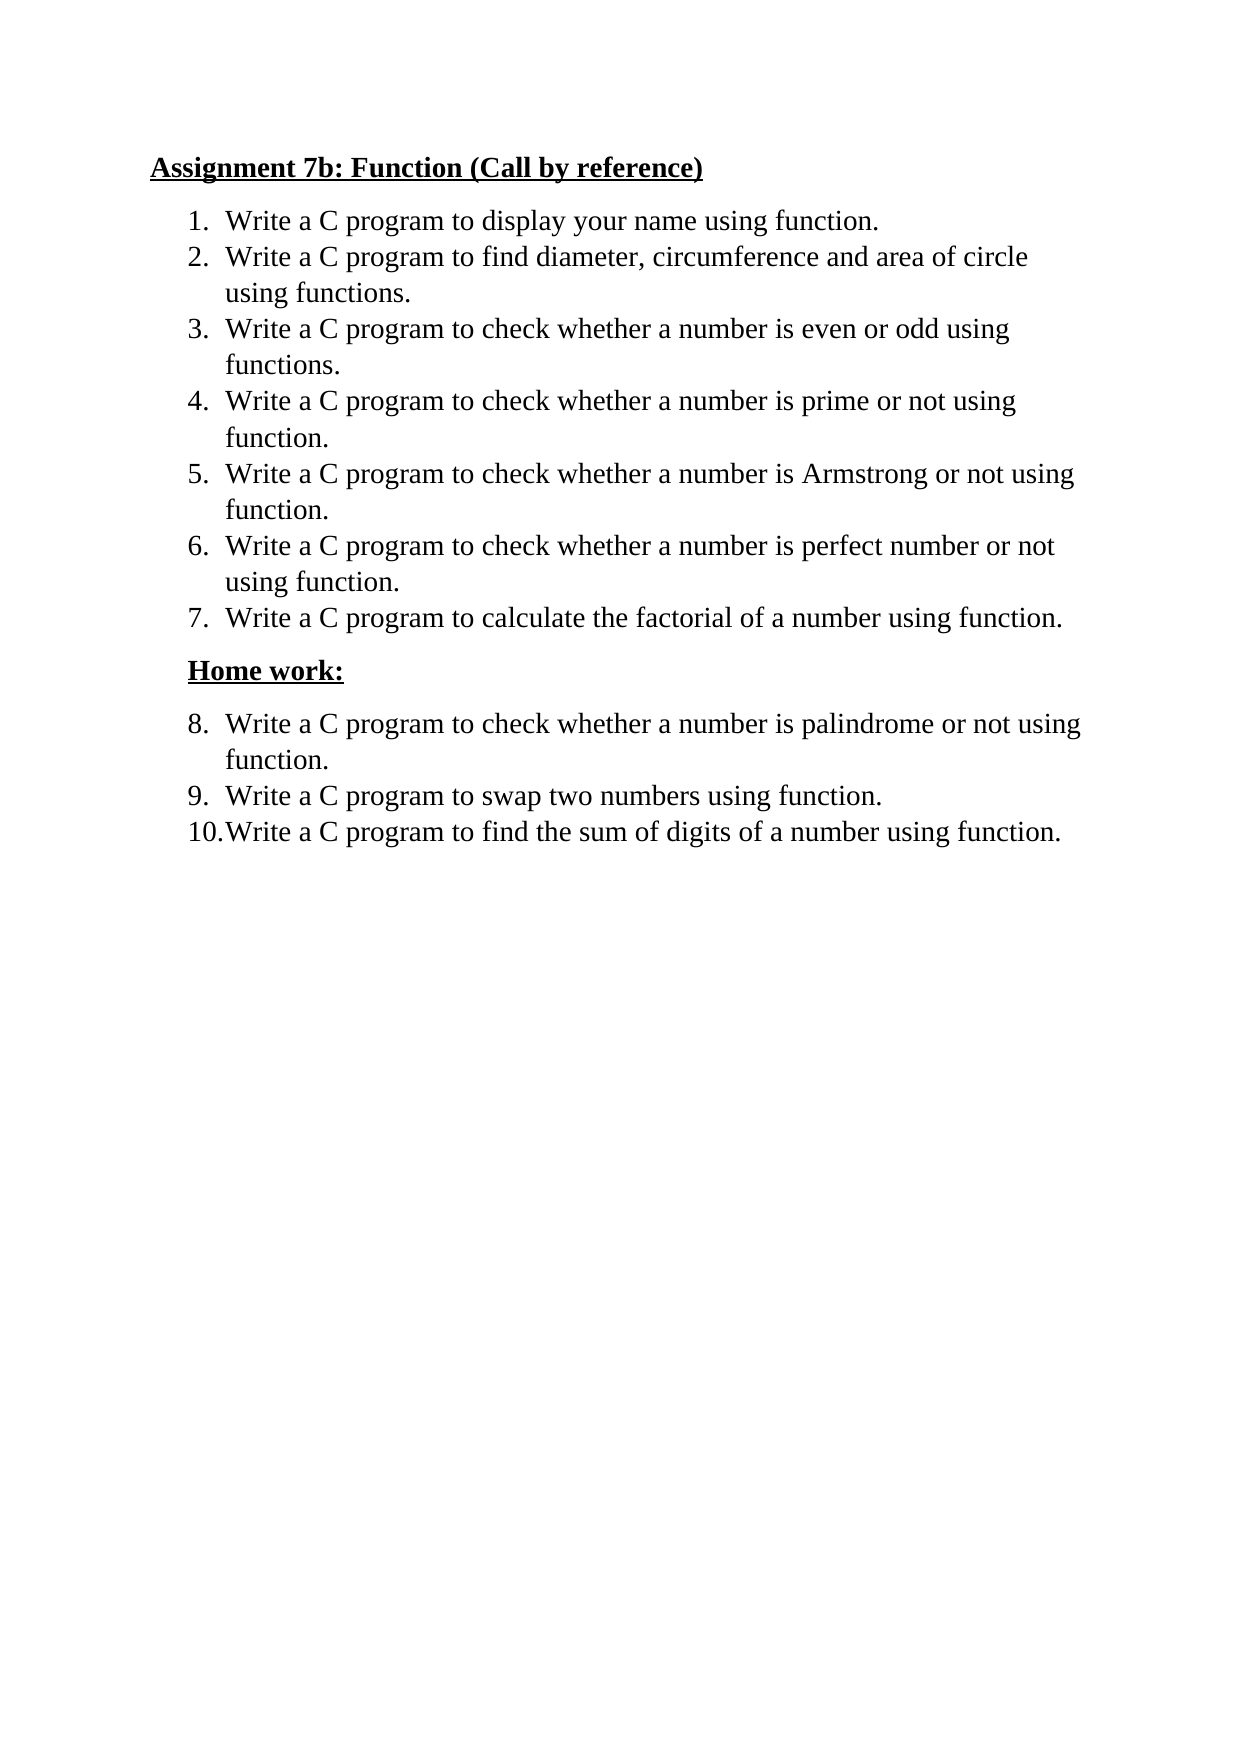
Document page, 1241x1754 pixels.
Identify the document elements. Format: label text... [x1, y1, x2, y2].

list Write a C program to check whether a number is even or odd using functions. [187, 311, 1090, 381]
list Write a C program to check whether a number is perfect number or not using function. [187, 528, 1090, 598]
list Write a C program to display your name using function. [187, 203, 1090, 236]
list Write a C program to find diameter, circumference and area of circle using functions. [187, 239, 1090, 309]
text Home work: [187, 653, 1090, 687]
list Write a C program to calculate the factorial of a number using function. [187, 600, 1090, 634]
text Assignment 7b: Function (Call by reference) [150, 150, 1090, 183]
list Write a C program to check whether a number is palindrome or not using function. [187, 706, 1090, 776]
list Write a C program to check whether a number is Armstrong or not using function. [187, 456, 1090, 526]
list Write a C program to find the sum of digits of a number using function. [187, 814, 1090, 848]
list Write a C program to swap two numbers using function. [187, 778, 1090, 812]
list Write a C program to check whether a number is prime or not using function. [187, 383, 1090, 453]
